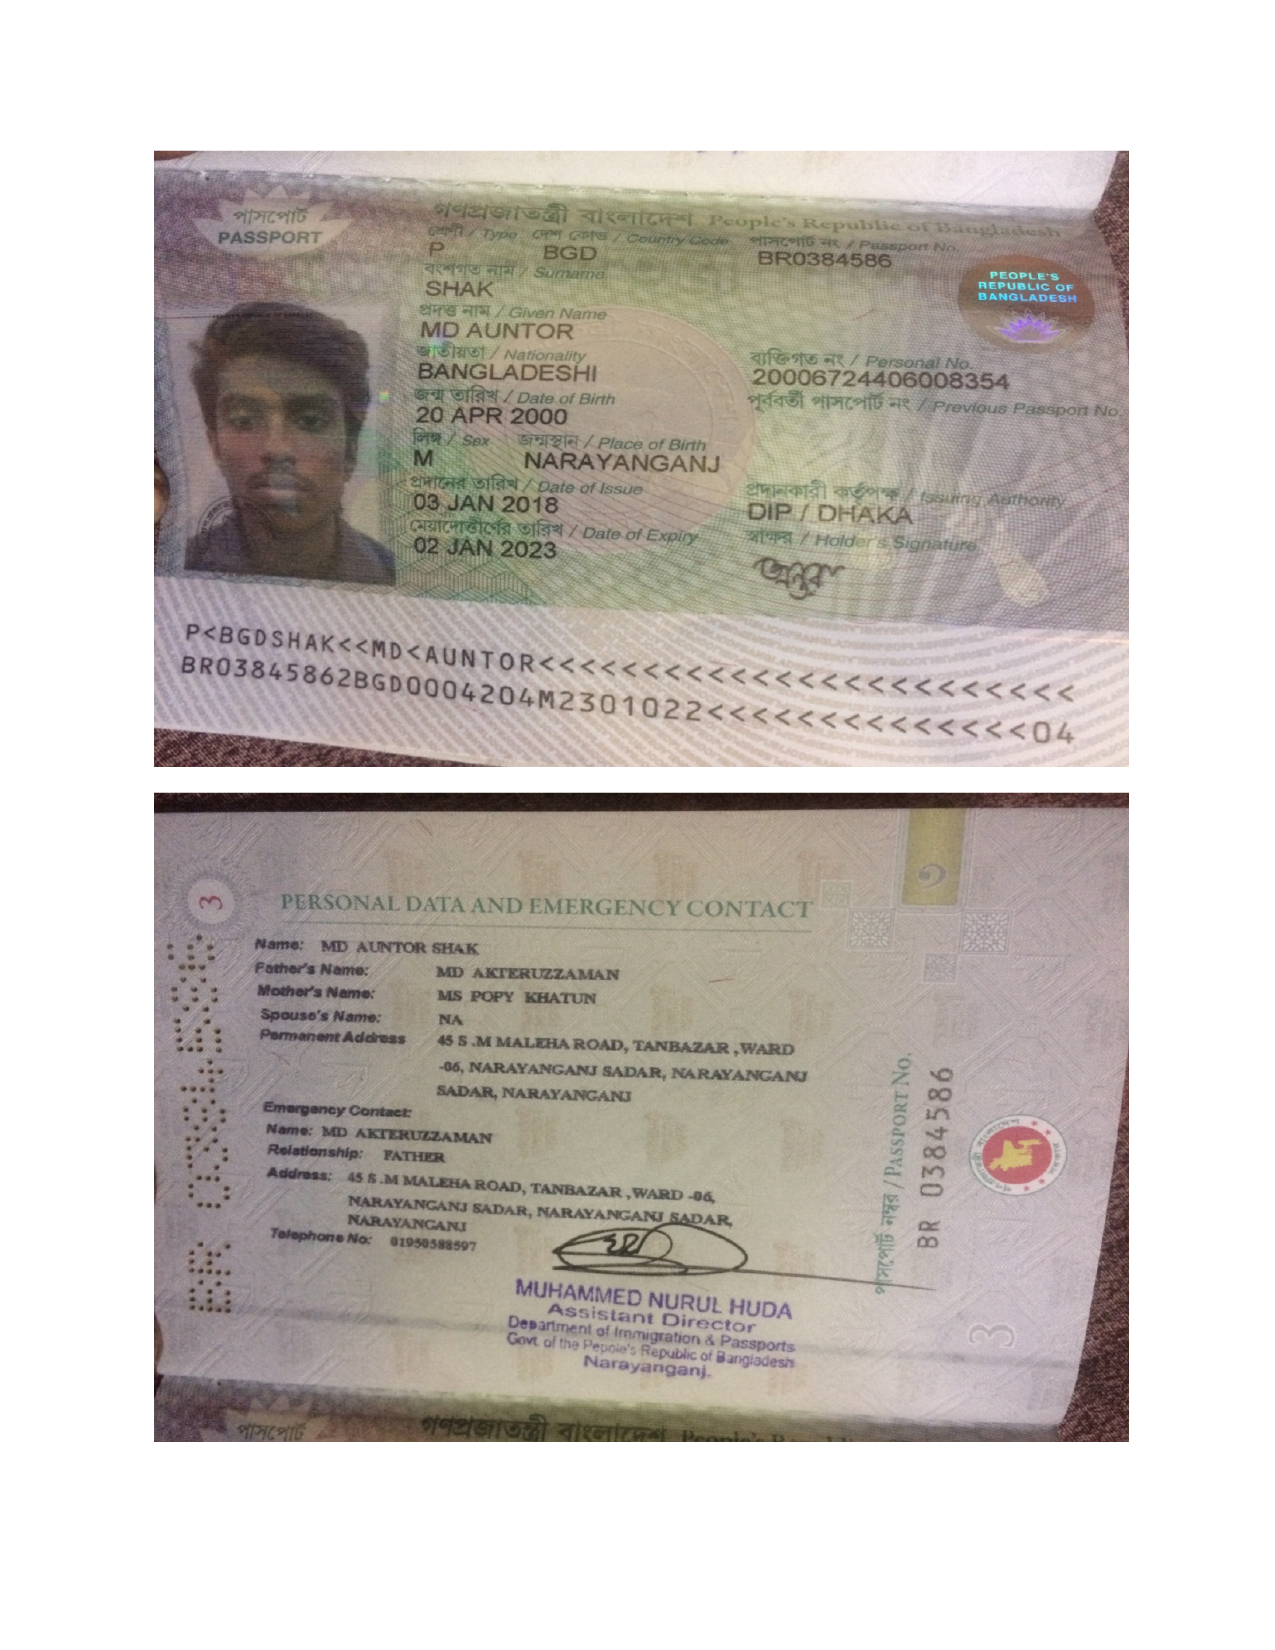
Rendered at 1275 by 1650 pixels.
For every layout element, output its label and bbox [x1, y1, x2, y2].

picture [155, 151, 1129, 767]
picture [155, 793, 1128, 1442]
